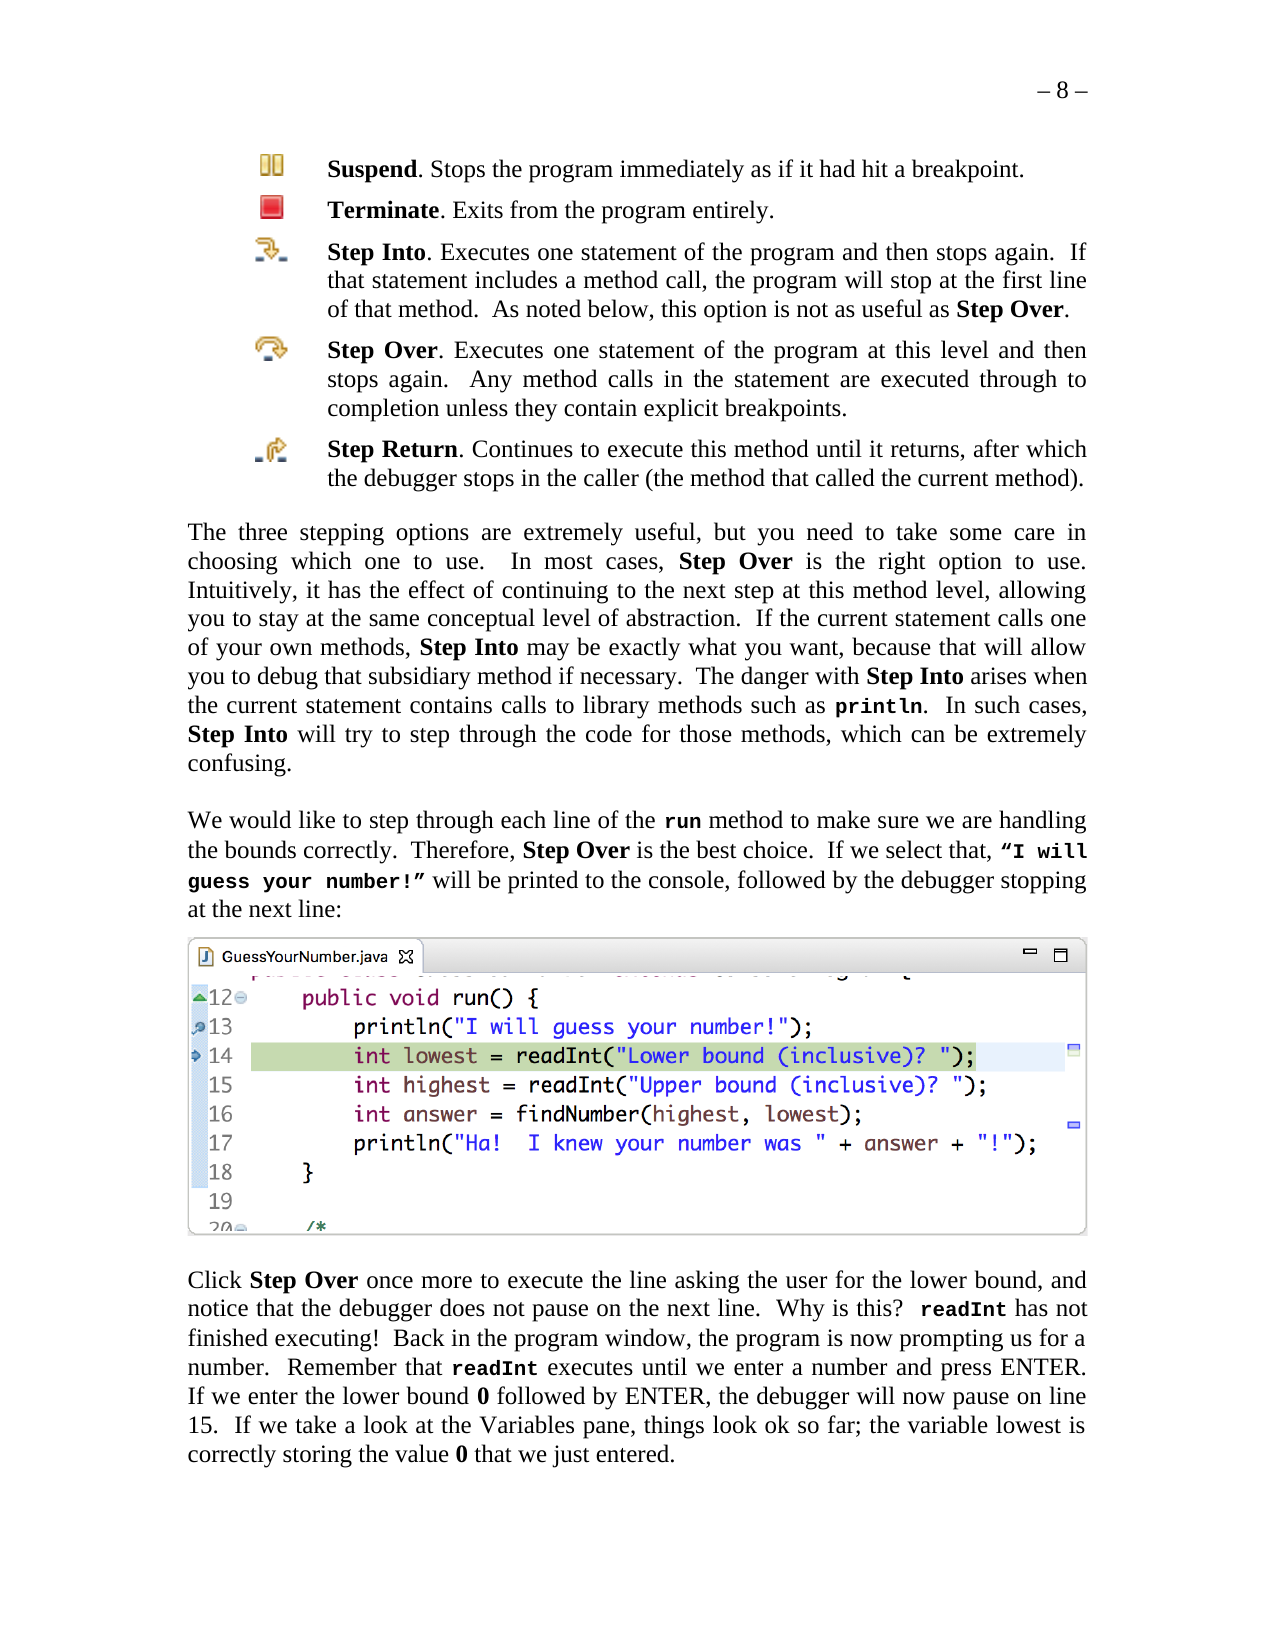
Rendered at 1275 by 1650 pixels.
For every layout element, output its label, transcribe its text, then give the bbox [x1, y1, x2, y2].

table_cell Step Into. Executes one statement of the program and then stops again. If that statement includes a method call, the program will stop at the first line of that method. As noted below, this option is not as useful as Step Over. [319, 233, 1096, 331]
table_cell [225, 191, 319, 232]
table_cell Terminate. Exits from the program entirely. [319, 191, 1096, 232]
table_cell Step Over. Executes one statement of the program at this level and then stops again. Any method calls in the statement are executed through to completion unless they contain explicit breakpoints. [319, 331, 1096, 430]
text Click Step Over once more to execute the line asking the user for the lower bound, and notice that the debugger does not pause on the next line. Why is this? readInt has not finished executing! Back in the program window, the program is now prompting us for a number. Remember that readInt executes until we enter a number and press ENTER. If we enter the lower bound 0 followed by ENTER, the debugger will now pause on line 15. If we take a look at the Variables pane, things look ok so far; the variable lowest is correctly storing the value 0 that we just entered. [187, 1265, 1087, 1468]
table_cell Step Return. Continues to execute this method until it returns, after which the debugger stops in the caller (the method that called the current method). [319, 430, 1096, 492]
table_cell [225, 331, 319, 430]
table_cell [225, 430, 319, 492]
text The three stepping options are extremely useful, but you need to take some care in choosing which one to use. In most cases, Step Over is the right option to use. Intuitively, it has the effect of continuing to the next step at this method level, allowing you to stay at the same conceptual level of abstraction. If the current statement calls one of your own methods, Step Into may be exactly what you want, because that will allow you to debug that subsidiary method if necessary. The danger with Step Into arises when the current statement contains calls to library methods such as println. In such cases, Step Into will try to step through the code for those methods, which can be extremely confusing. [187, 517, 1087, 777]
picture [187, 937, 1088, 1236]
table_cell [225, 150, 319, 191]
text We would like to step through each line of the run method to make sure we are handling the bounds correctly. Therefore, Step Over is the best choice. If we select that, “I will guess your number!” will be printed to the console, followed by the debugger stopping at the next line: [187, 806, 1087, 923]
table_cell [225, 233, 319, 331]
table_cell Suspend. Stops the program immediately as if it had hit a breakpoint. [319, 150, 1096, 191]
